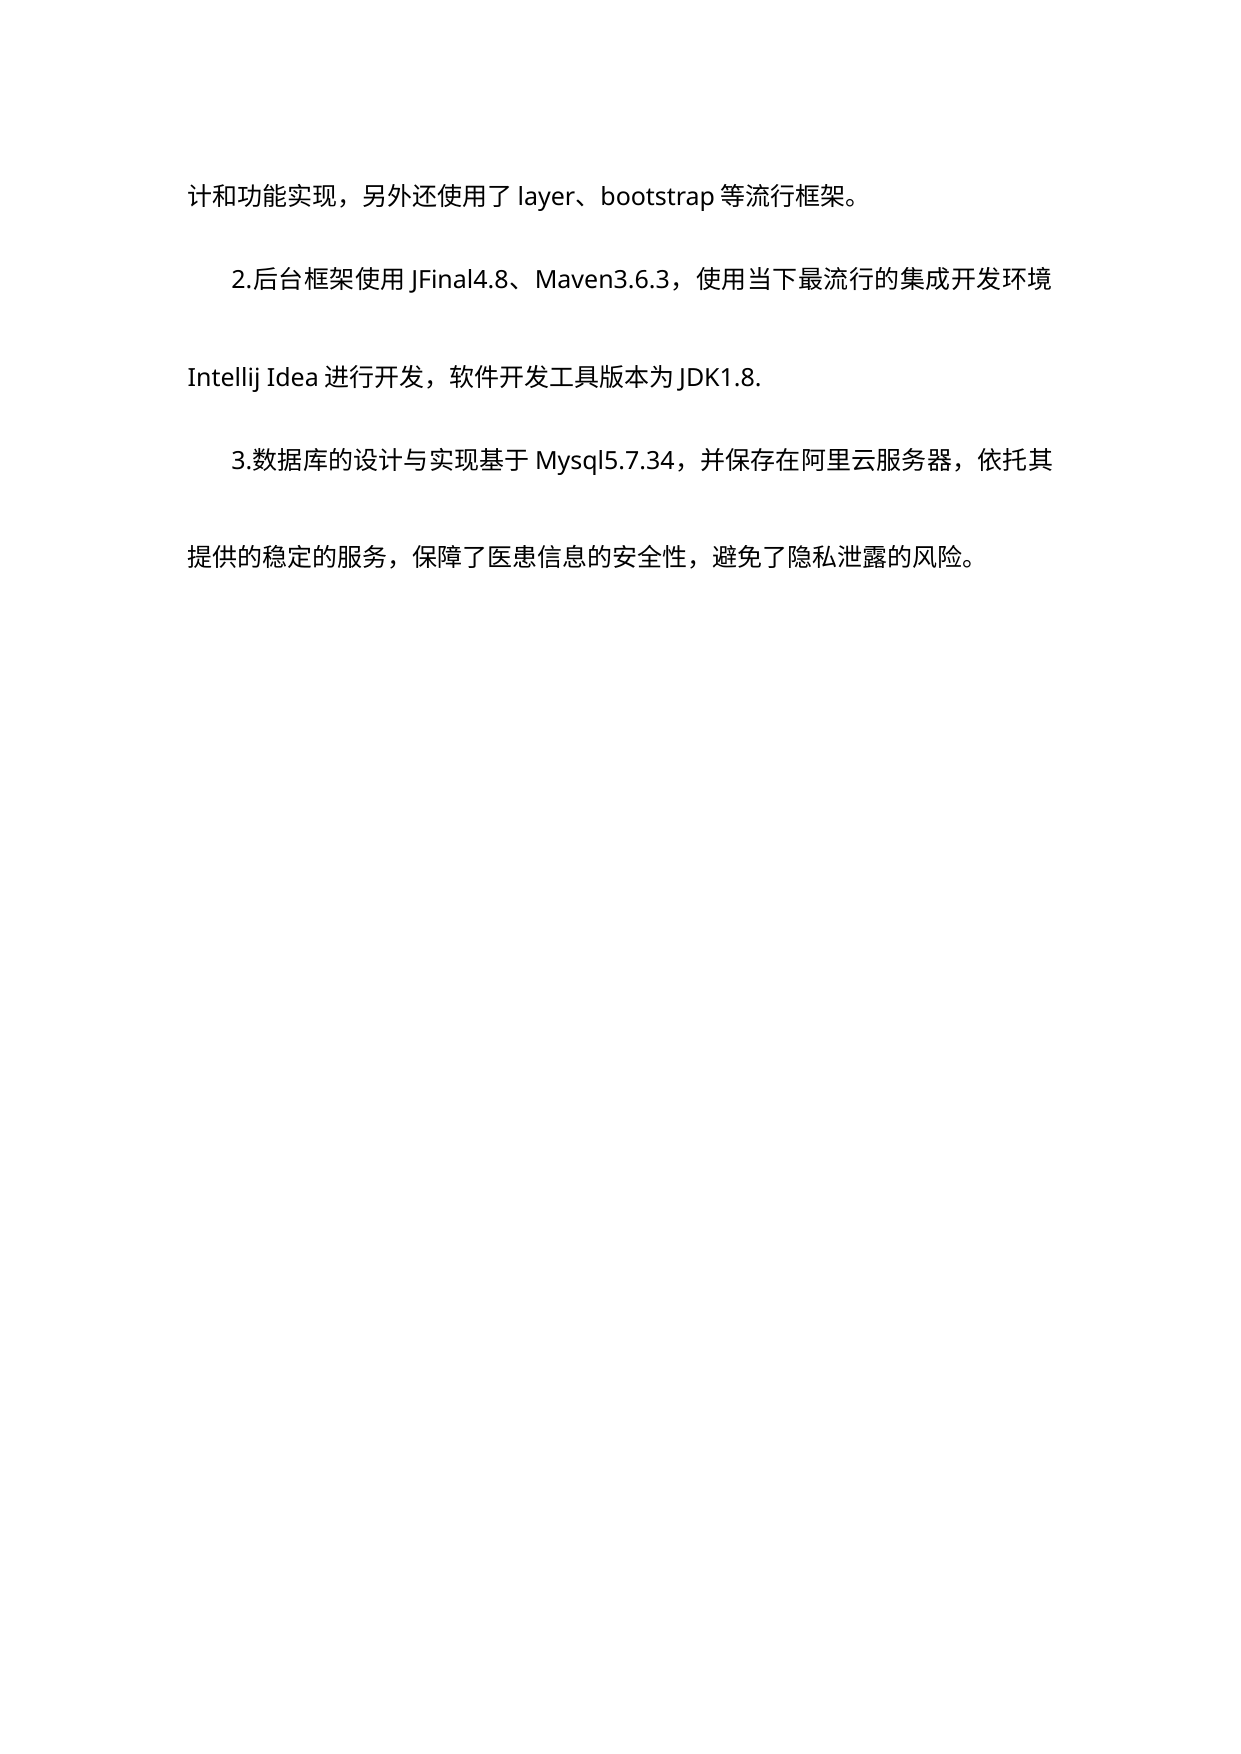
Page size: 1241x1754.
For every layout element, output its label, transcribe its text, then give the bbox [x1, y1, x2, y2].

text 2.后台框架使用JFinal4.8、Maven3.6.3，使用当下最流行的集成开发环境Intellij Idea进行开发，软件开发工具版本为JDK1.8. [187, 245, 1053, 408]
text 3.数据库的设计与实现基于Mysql5.7.34，并保存在阿里云服务器，依托其提供的稳定的服务，保障了医患信息的安全性，避免了隐私泄露的风险。 [187, 426, 1053, 588]
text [187, 162, 1053, 227]
